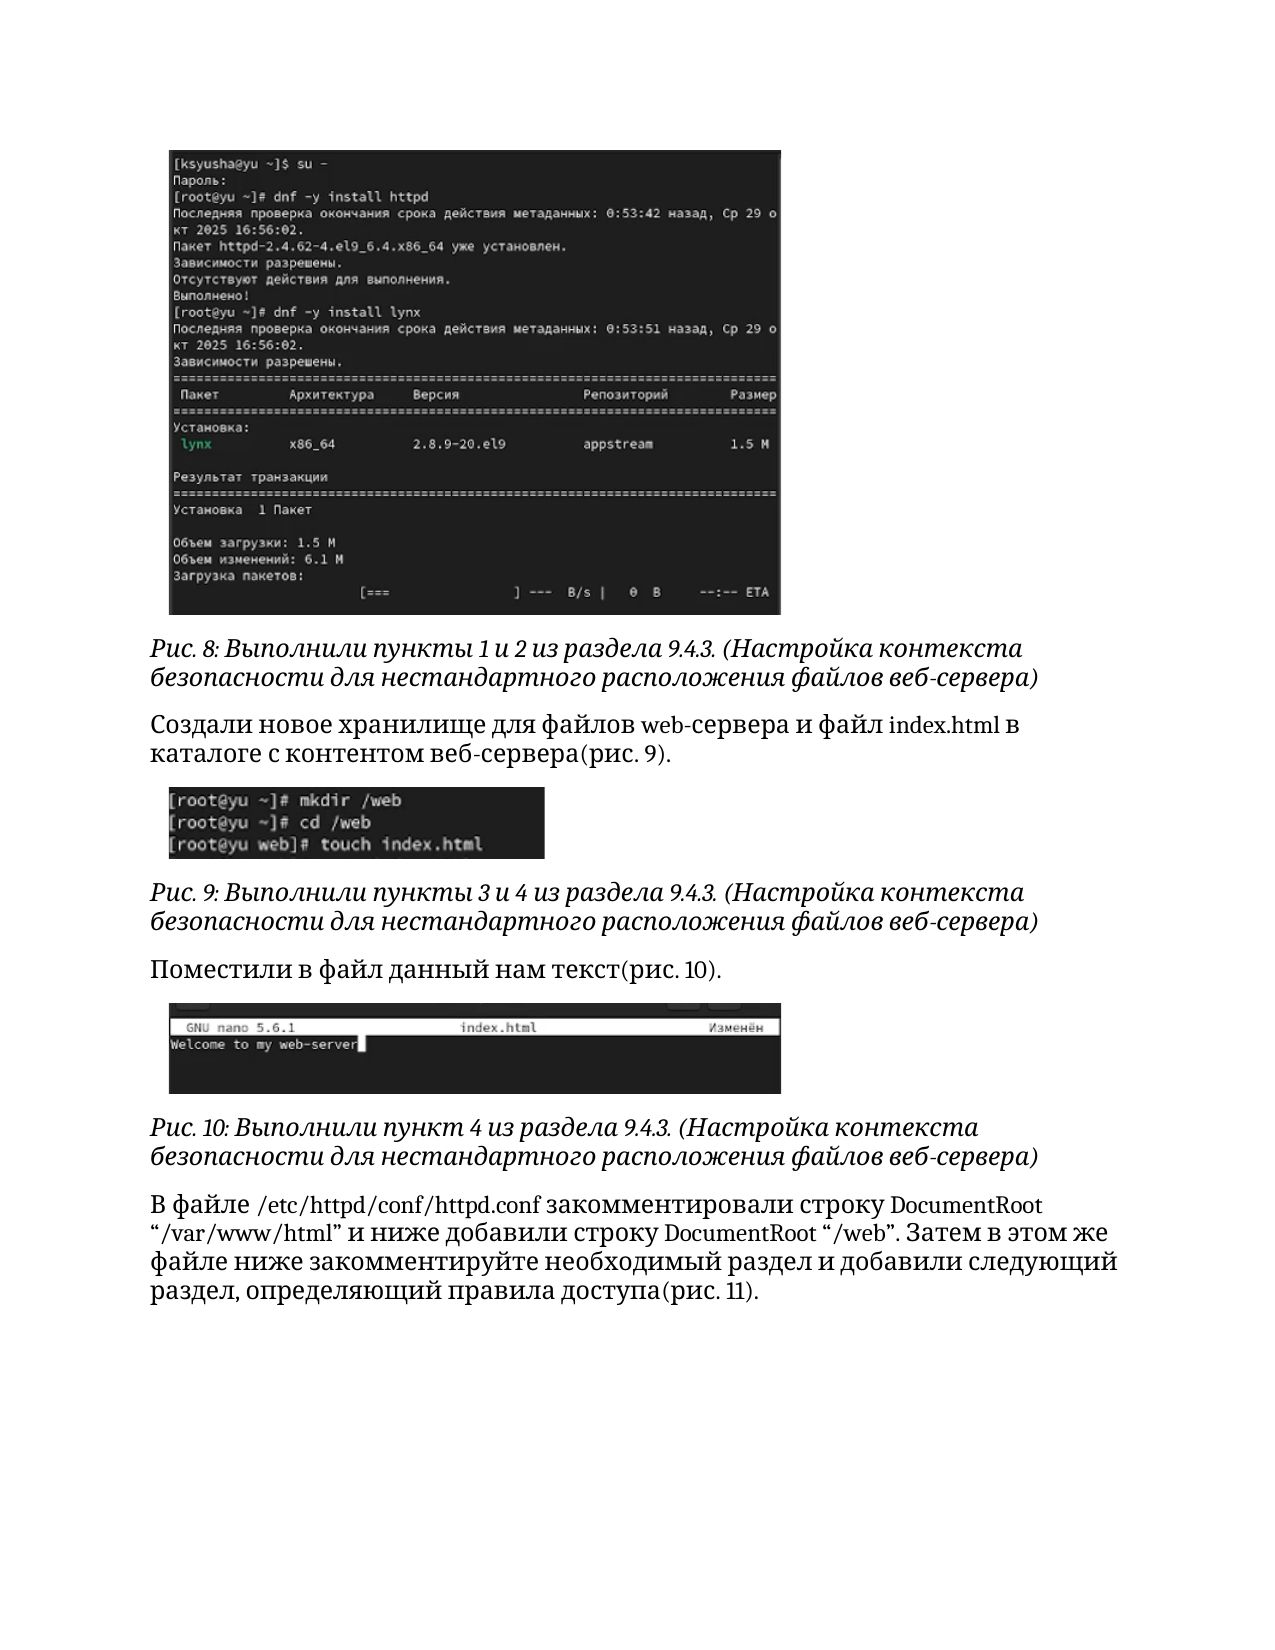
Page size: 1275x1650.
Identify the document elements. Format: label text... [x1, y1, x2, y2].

picture [168, 1003, 782, 1094]
picture [168, 150, 782, 615]
text Рис. 8: Выполнили пункты 1 и 2 из раздела 9.4.3. (Настройка контекста безопасности для нестандартного расположения файлов веб-сервера) [150, 635, 1125, 692]
picture [168, 787, 545, 859]
text Рис. 9: Выполнили пункты 3 и 4 из раздела 9.4.3. (Настройка контекста безопасности для нестандартного расположения файлов веб-сервера) [150, 879, 1125, 937]
text Создали новое хранилище для файлов web-сервера и файл index.html в каталоге с контентом веб-сервера(рис. 9). [150, 711, 1125, 769]
text Рис. 10: Выполнили пункт 4 из раздела 9.4.3. (Настройка контекста безопасности для нестандартного расположения файлов веб-сервера) [150, 1114, 1125, 1172]
text В файле /etc/httpd/conf/httpd.conf закомментировали строку DocumentRoot “/var/www/html” и ниже добавили строку DocumentRoot “/web”. Затем в этом же файле ниже закомментируйте необходимый раздел и добавили следующий раздел, определяющий правила доступа(рис. 11). [150, 1191, 1125, 1306]
text Поместили в файл данный нам текст(рис. 10). [150, 956, 1125, 984]
